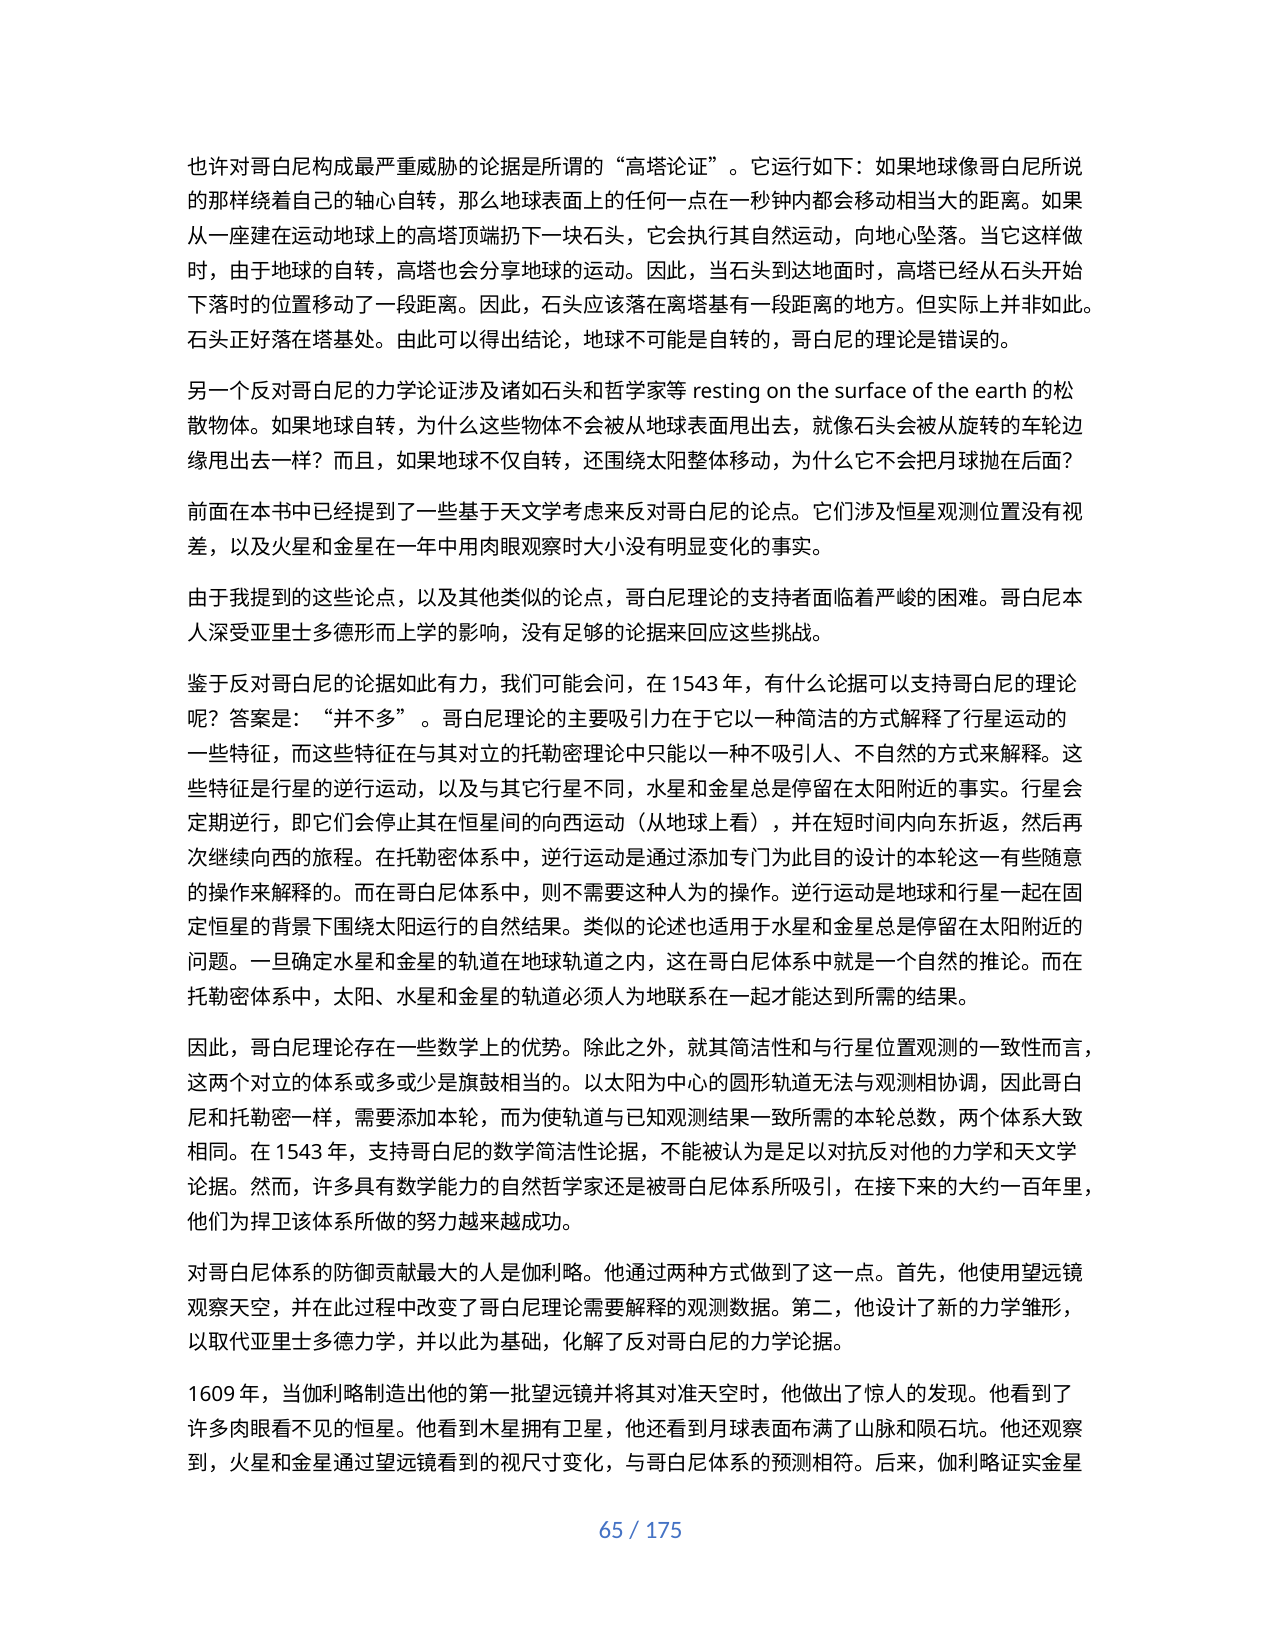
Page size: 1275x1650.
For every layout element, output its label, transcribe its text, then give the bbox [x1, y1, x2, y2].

text 由于我提到的这些论点，以及其他类似的论点，哥白尼理论的支持者面临着严峻的困难。哥白尼本人深受亚里士多德形而上学的影响，没有足够的论据来回应这些挑战。 [187, 582, 1087, 647]
text 另一个反对哥白尼的力学论证涉及诸如石头和哲学家等 resting on the surface of the earth 的松散物体。如果地球自转，为什么这些物体不会被从地球表面甩出去，就像石头会被从旋转的车轮边缘甩出去一样？而且，如果地球不仅自转，还围绕太阳整体移动，为什么它不会把月球抛在后面？ [187, 375, 1087, 474]
text 鉴于反对哥白尼的论据如此有力，我们可能会问，在1543年，有什么论据可以支持哥白尼的理论呢？答案是：“并不多” 。哥白尼理论的主要吸引力在于它以一种简洁的方式解释了行星运动的一些特征，而这些特征在与其对立的托勒密理论中只能以一种不吸引人、不自然的方式来解释。这些特征是行星的逆行运动，以及与其它行星不同，水星和金星总是停留在太阳附近的事实。行星会定期逆行，即它们会停止其在恒星间的向西运动（从地球上看），并在短时间内向东折返，然后再次继续向西的旅程。在托勒密体系中，逆行运动是通过添加专门为此目的设计的本轮这一有些随意的操作来解释的。而在哥白尼体系中，则不需要这种人为的操作。逆行运动是地球和行星一起在固定恒星的背景下围绕太阳运行的自然结果。类似的论述也适用于水星和金星总是停留在太阳附近的问题。一旦确定水星和金星的轨道在地球轨道之内，这在哥白尼体系中就是一个自然的推论。而在托勒密体系中，太阳、水星和金星的轨道必须人为地联系在一起才能达到所需的结果。 [187, 668, 1087, 1010]
text 对哥白尼体系的防御贡献最大的人是伽利略。他通过两种方式做到了这一点。首先，他使用望远镜观察天空，并在此过程中改变了哥白尼理论需要解释的观测数据。第二，他设计了新的力学雏形，以取代亚里士多德力学，并以此为基础，化解了反对哥白尼的力学论据。 [187, 1256, 1087, 1356]
text 前面在本书中已经提到了一些基于天文学考虑来反对哥白尼的论点。它们涉及恒星观测位置没有视差，以及火星和金星在一年中用肉眼观察时大小没有明显变化的事实。 [187, 496, 1087, 561]
text 也许对哥白尼构成最严重威胁的论据是所谓的“高塔论证”。它运行如下：如果地球像哥白尼所说的那样绕着自己的轴心自转，那么地球表面上的任何一点在一秒钟内都会移动相当大的距离。如果从一座建在运动地球上的高塔顶端扔下一块石头，它会执行其自然运动，向地心坠落。当它这样做时，由于地球的自转，高塔也会分享地球的运动。因此，当石头到达地面时，高塔已经从石头开始下落时的位置移动了一段距离。因此，石头应该落在离塔基有一段距离的地方。但实际上并非如此。石头正好落在塔基处。由此可以得出结论，地球不可能是自转的，哥白尼的理论是错误的。 [187, 150, 1087, 354]
text 因此，哥白尼理论存在一些数学上的优势。除此之外，就其简洁性和与行星位置观测的一致性而言，这两个对立的体系或多或少是旗鼓相当的。以太阳为中心的圆形轨道无法与观测相协调，因此哥白尼和托勒密一样，需要添加本轮，而为使轨道与已知观测结果一致所需的本轮总数，两个体系大致相同。在1543年，支持哥白尼的数学简洁性论据，不能被认为是足以对抗反对他的力学和天文学论据。然而，许多具有数学能力的自然哲学家还是被哥白尼体系所吸引，在接下来的大约一百年里，他们为捍卫该体系所做的努力越来越成功。 [187, 1031, 1087, 1235]
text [187, 1377, 1087, 1477]
